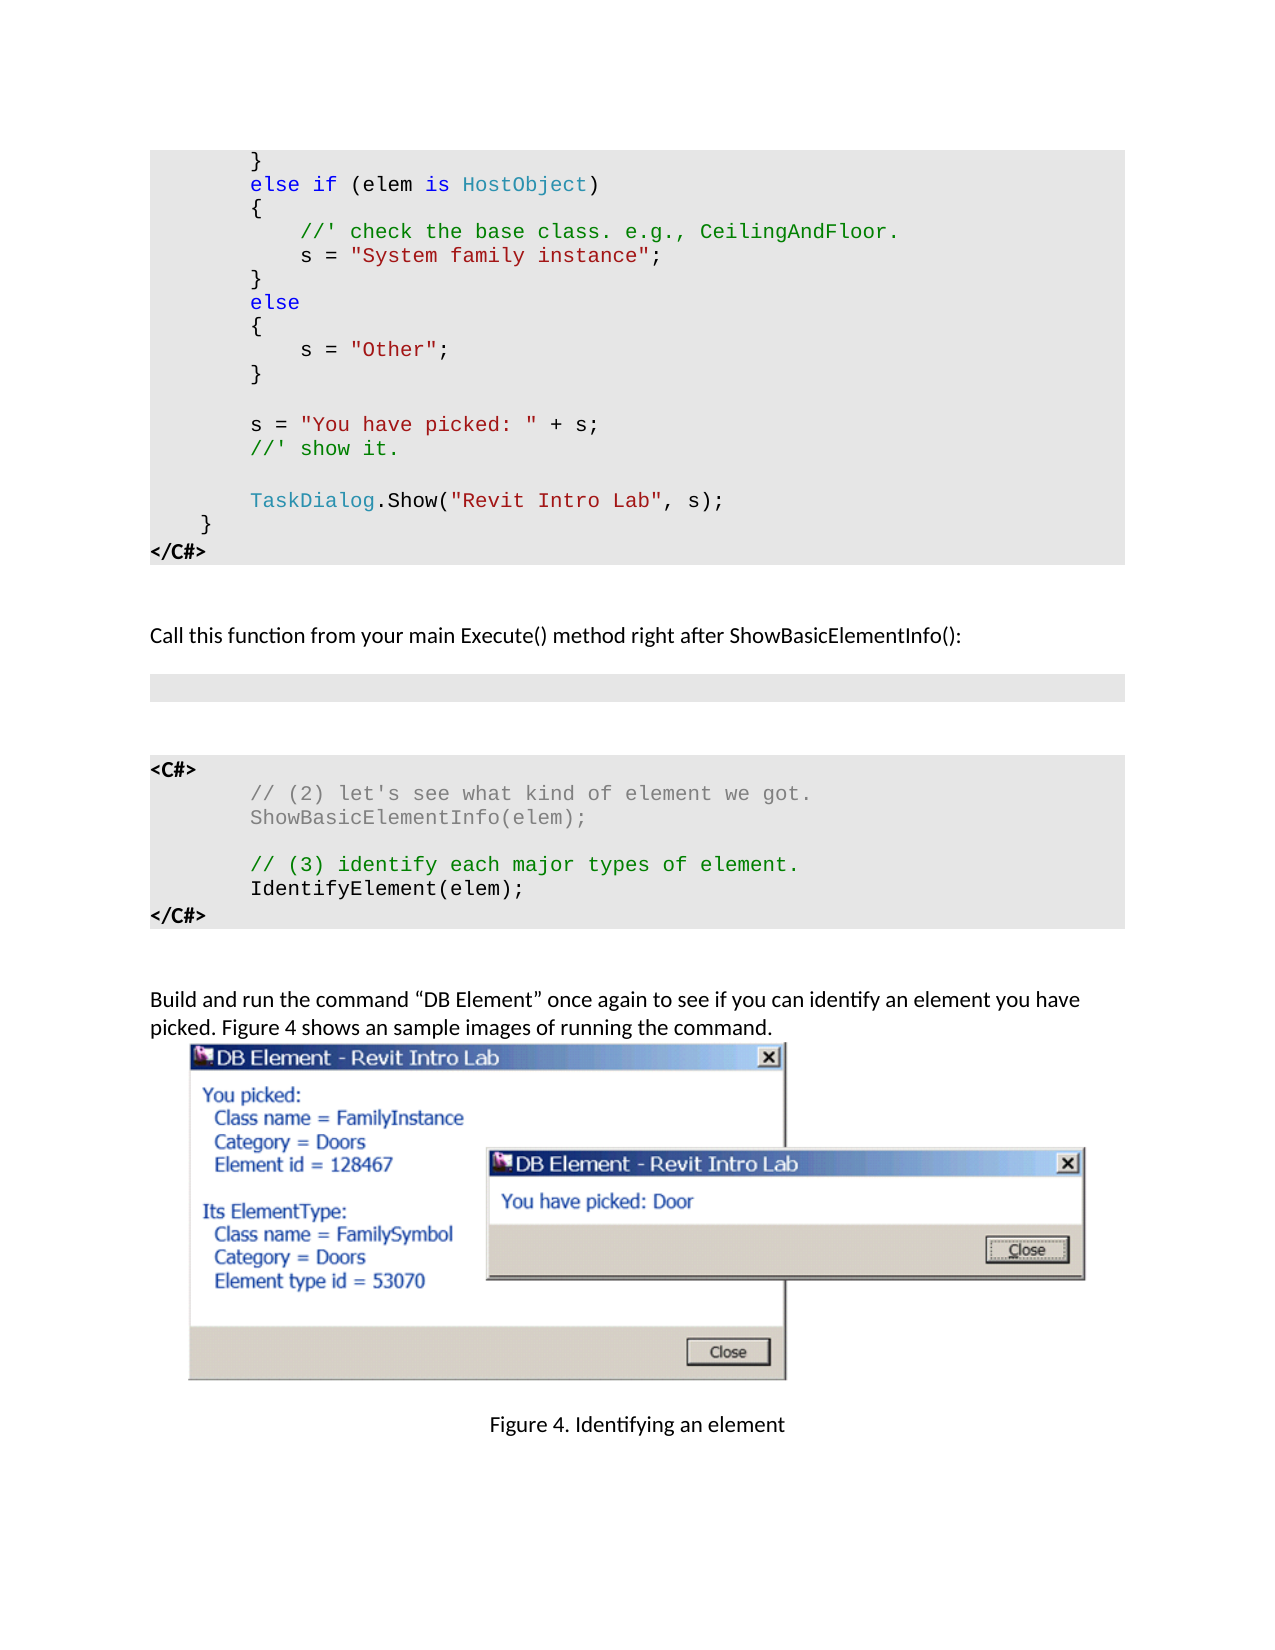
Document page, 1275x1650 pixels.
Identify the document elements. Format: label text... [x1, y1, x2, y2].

text //' show it. [150, 438, 1125, 462]
text Call this function from your main Execute() method right after ShowBasicElementInfo(): [150, 621, 1125, 649]
text { [150, 316, 1125, 339]
text Build and run the command “DB Element” once again to see if you can identify an element you have picked. Figure 4 shows an sample images of running the command. [150, 986, 1125, 1042]
text s = "System family instance"; [150, 244, 1125, 268]
text else if (elem is HostObject) [150, 174, 1125, 197]
text // (2) let's see what kind of element we got. [150, 783, 1125, 807]
text <C#> [150, 755, 1125, 783]
text } [150, 513, 1125, 537]
text IdentifyElement(elem); [150, 878, 1125, 901]
text } [150, 268, 1125, 292]
text } [150, 150, 1125, 174]
text ShowBasicElementInfo(elem); [150, 807, 1125, 831]
picture [187, 1041, 1088, 1383]
text else [150, 292, 1125, 316]
text } [150, 363, 1125, 386]
text // (3) identify each major types of element. [150, 854, 1125, 878]
text Figure 4. Identifying an element [150, 1411, 1125, 1439]
text { [150, 197, 1125, 221]
text s = "Other"; [150, 339, 1125, 363]
text TaskDialog.Show("Revit Intro Lab", s); [150, 490, 1125, 513]
text s = "You have picked: " + s; [150, 414, 1125, 438]
text //' check the base class. e.g., CeilingAndFloor. [150, 221, 1125, 244]
text </C#> [150, 537, 1125, 565]
text </C#> [150, 901, 1125, 929]
